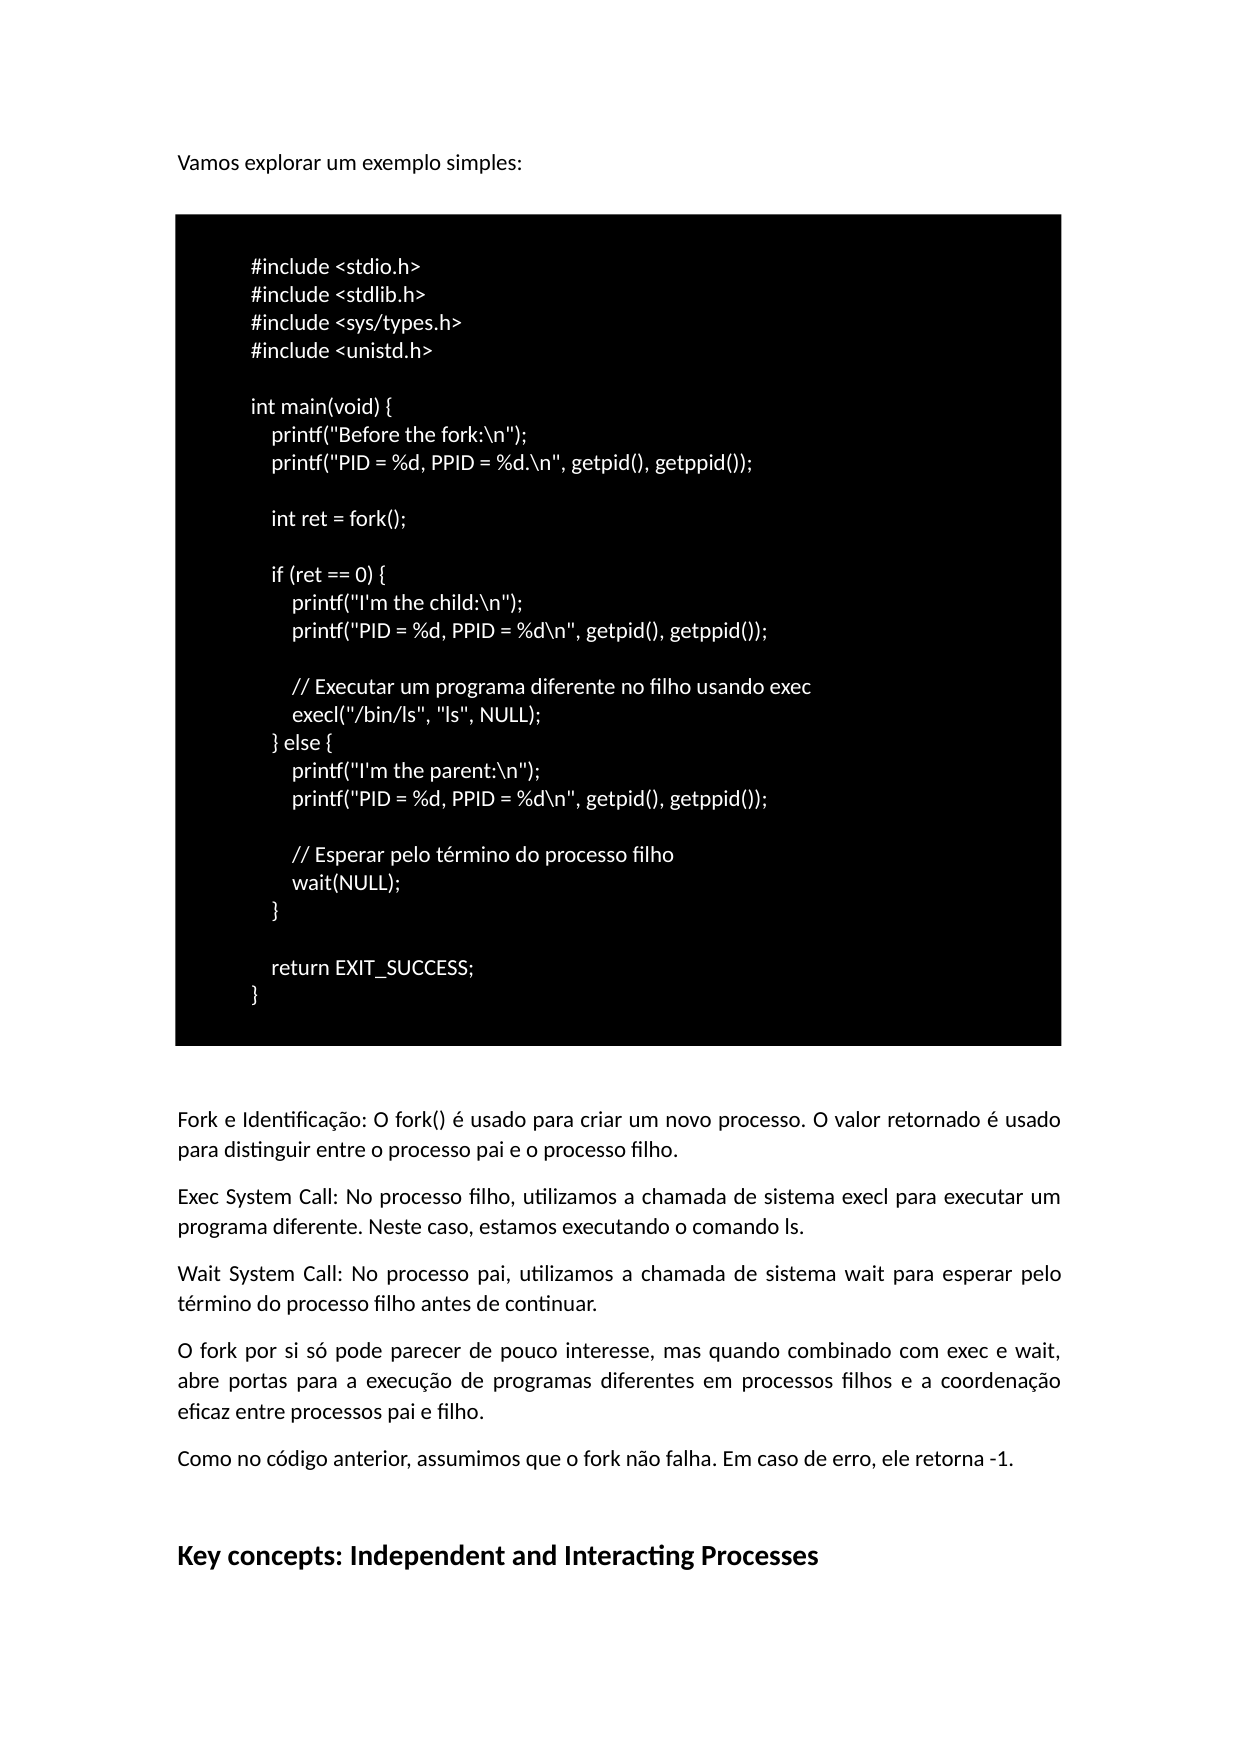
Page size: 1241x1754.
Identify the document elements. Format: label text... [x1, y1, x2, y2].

text O fork por si só pode parecer de pouco interesse, mas quando combinado com exec e wait, abre portas para a execução de programas diferentes em processos filhos e a coordenação eficaz entre processos pai e filho. [177, 1336, 1063, 1425]
text Fork e Identificação: O fork() é usado para criar um novo processo. O valor retornado é usado para distinguir entre o processo pai e o processo filho. [177, 194, 1063, 1163]
text Exec System Call: No processo filho, utilizamos a chamada de sistema execl para executar um programa diferente. Neste caso, estamos executando o comando ls. [177, 1182, 1063, 1240]
text Vamos explorar um exemplo simples: [177, 148, 1063, 176]
text Key concepts: Independent and Interacting Processes [177, 1537, 1063, 1573]
text Como no código anterior, assumimos que o fork não falha. Em caso de erro, ele retorna -1. [177, 1444, 1063, 1472]
text Wait System Call: No processo pai, utilizamos a chamada de sistema wait para esperar pelo término do processo filho antes de continuar. [177, 1259, 1063, 1317]
